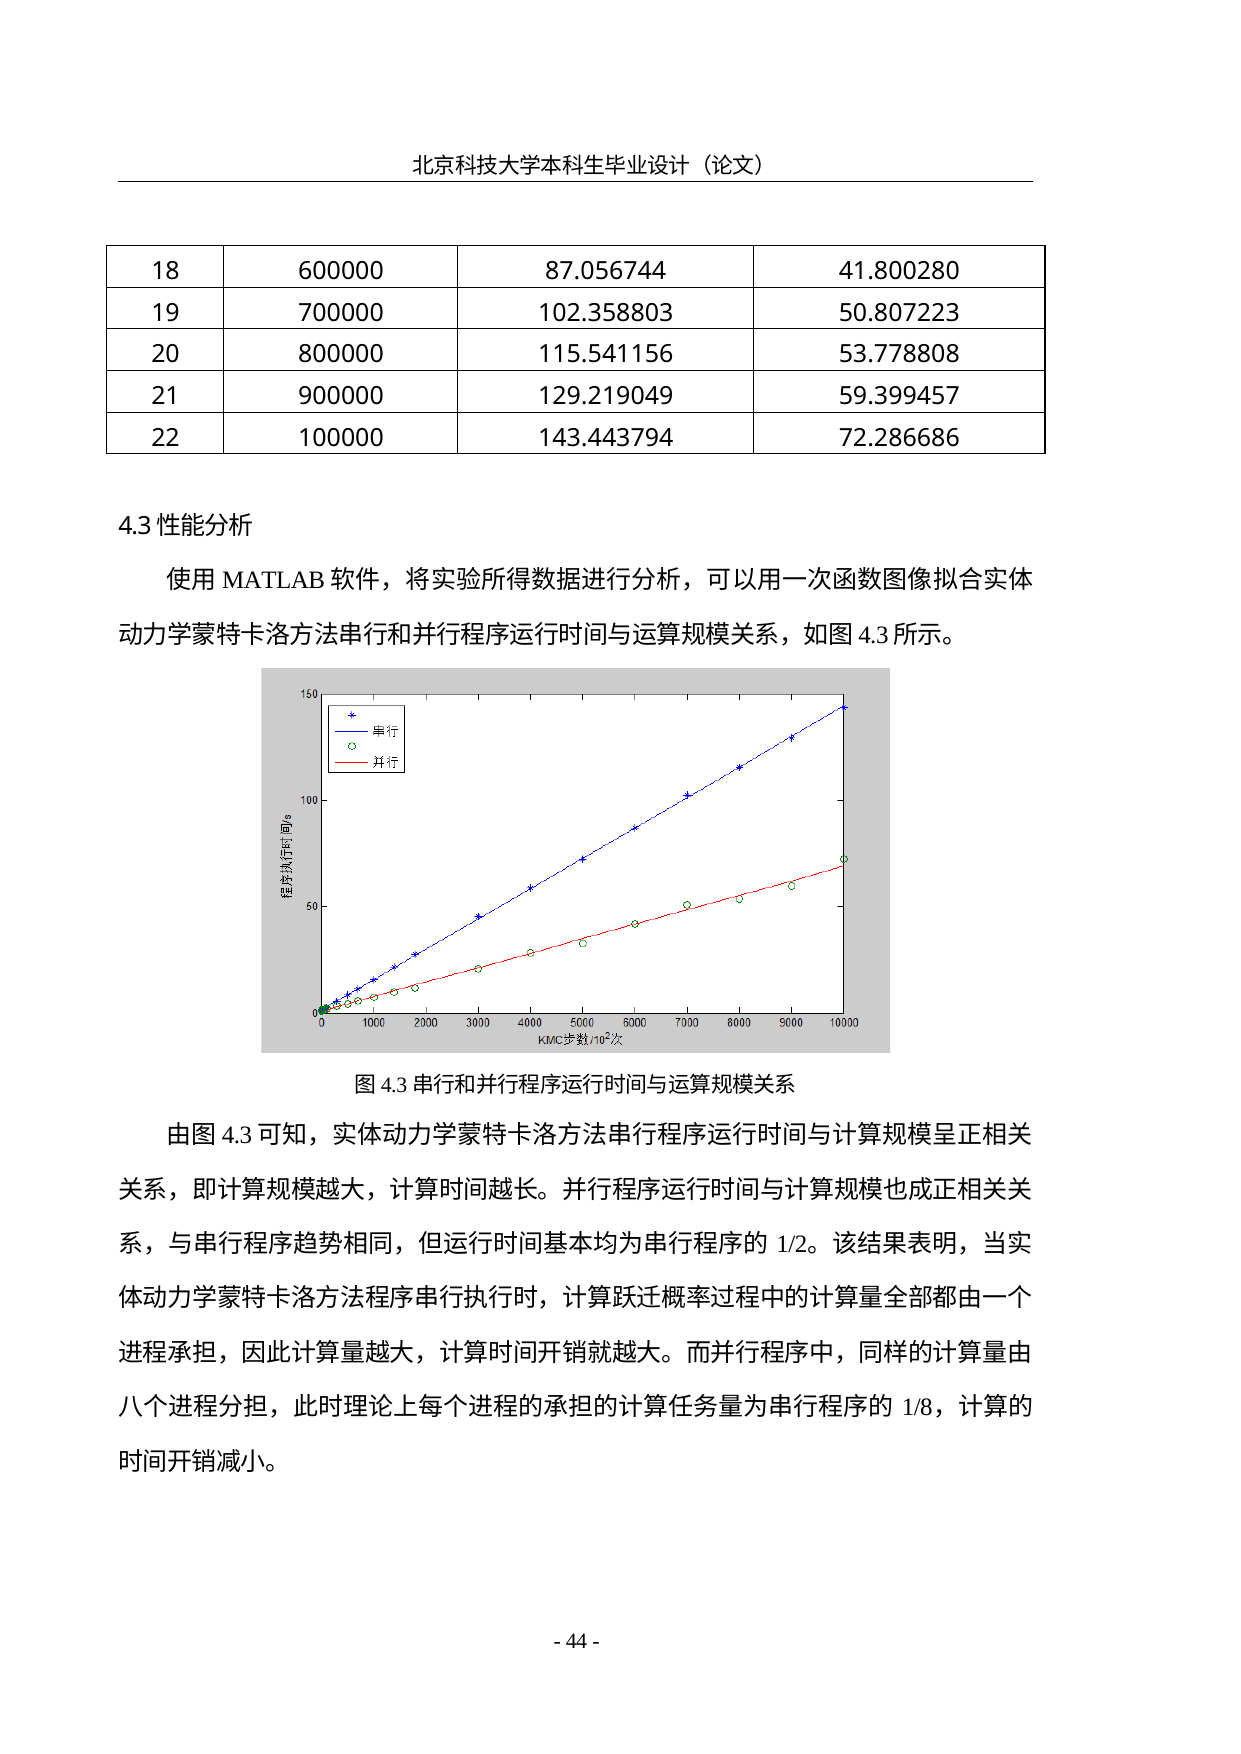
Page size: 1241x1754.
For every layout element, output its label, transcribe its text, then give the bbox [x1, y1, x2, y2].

text 由图4.3可知，实体动力学蒙特卡洛方法串行程序运行时间与计算规模呈正相关关系，即计算规模越大，计算时间越长。并行程序运行时间与计算规模也成正相关关系，与串行程序趋势相同，但运行时间基本均为串行程序的1/2。该结果表明，当实体动力学蒙特卡洛方法程序串行执行时，计算跃迁概率过程中的计算量全部都由一个进程承担，因此计算量越大，计算时间开销就越大。而并行程序中，同样的计算量由八个进程分担，此时理论上每个进程的承担的计算任务量为串行程序的1/8，计算的时间开销减小。 [118, 1115, 1033, 1477]
table_cell 900000 [224, 371, 457, 412]
table_cell 87.056744 [458, 246, 753, 287]
table_cell 102.358803 [458, 288, 753, 328]
table_cell 19 [107, 288, 223, 328]
table_cell 600000 [224, 246, 457, 287]
subtitle 4.3性能分析 [118, 505, 1033, 542]
table_cell 115.541156 [458, 329, 753, 370]
text 使用MATLAB软件，将实验所得数据进行分析，可以用一次函数图像拟合实体动力学蒙特卡洛方法串行和并行程序运行时间与运算规模关系，如图4.3所示。 [118, 560, 1033, 650]
table_cell 21 [107, 371, 223, 412]
table_cell 18 [107, 246, 223, 287]
table_cell 72.286686 [754, 413, 1044, 453]
table_cell 53.778808 [754, 329, 1044, 370]
table_cell 143.443794 [458, 413, 753, 453]
text 图4.3 串行和并行程序运行时间与运算规模关系 [118, 1067, 1033, 1099]
table_cell 41.800280 [754, 246, 1044, 287]
picture [261, 668, 891, 1053]
table_cell 59.399457 [754, 371, 1044, 412]
table_cell 22 [107, 413, 223, 453]
table_cell 800000 [224, 329, 457, 370]
table_cell 50.807223 [754, 288, 1044, 328]
table_cell 100000 [224, 413, 457, 453]
table_cell 129.219049 [458, 371, 753, 412]
table_cell 20 [107, 329, 223, 370]
table_cell 700000 [224, 288, 457, 328]
